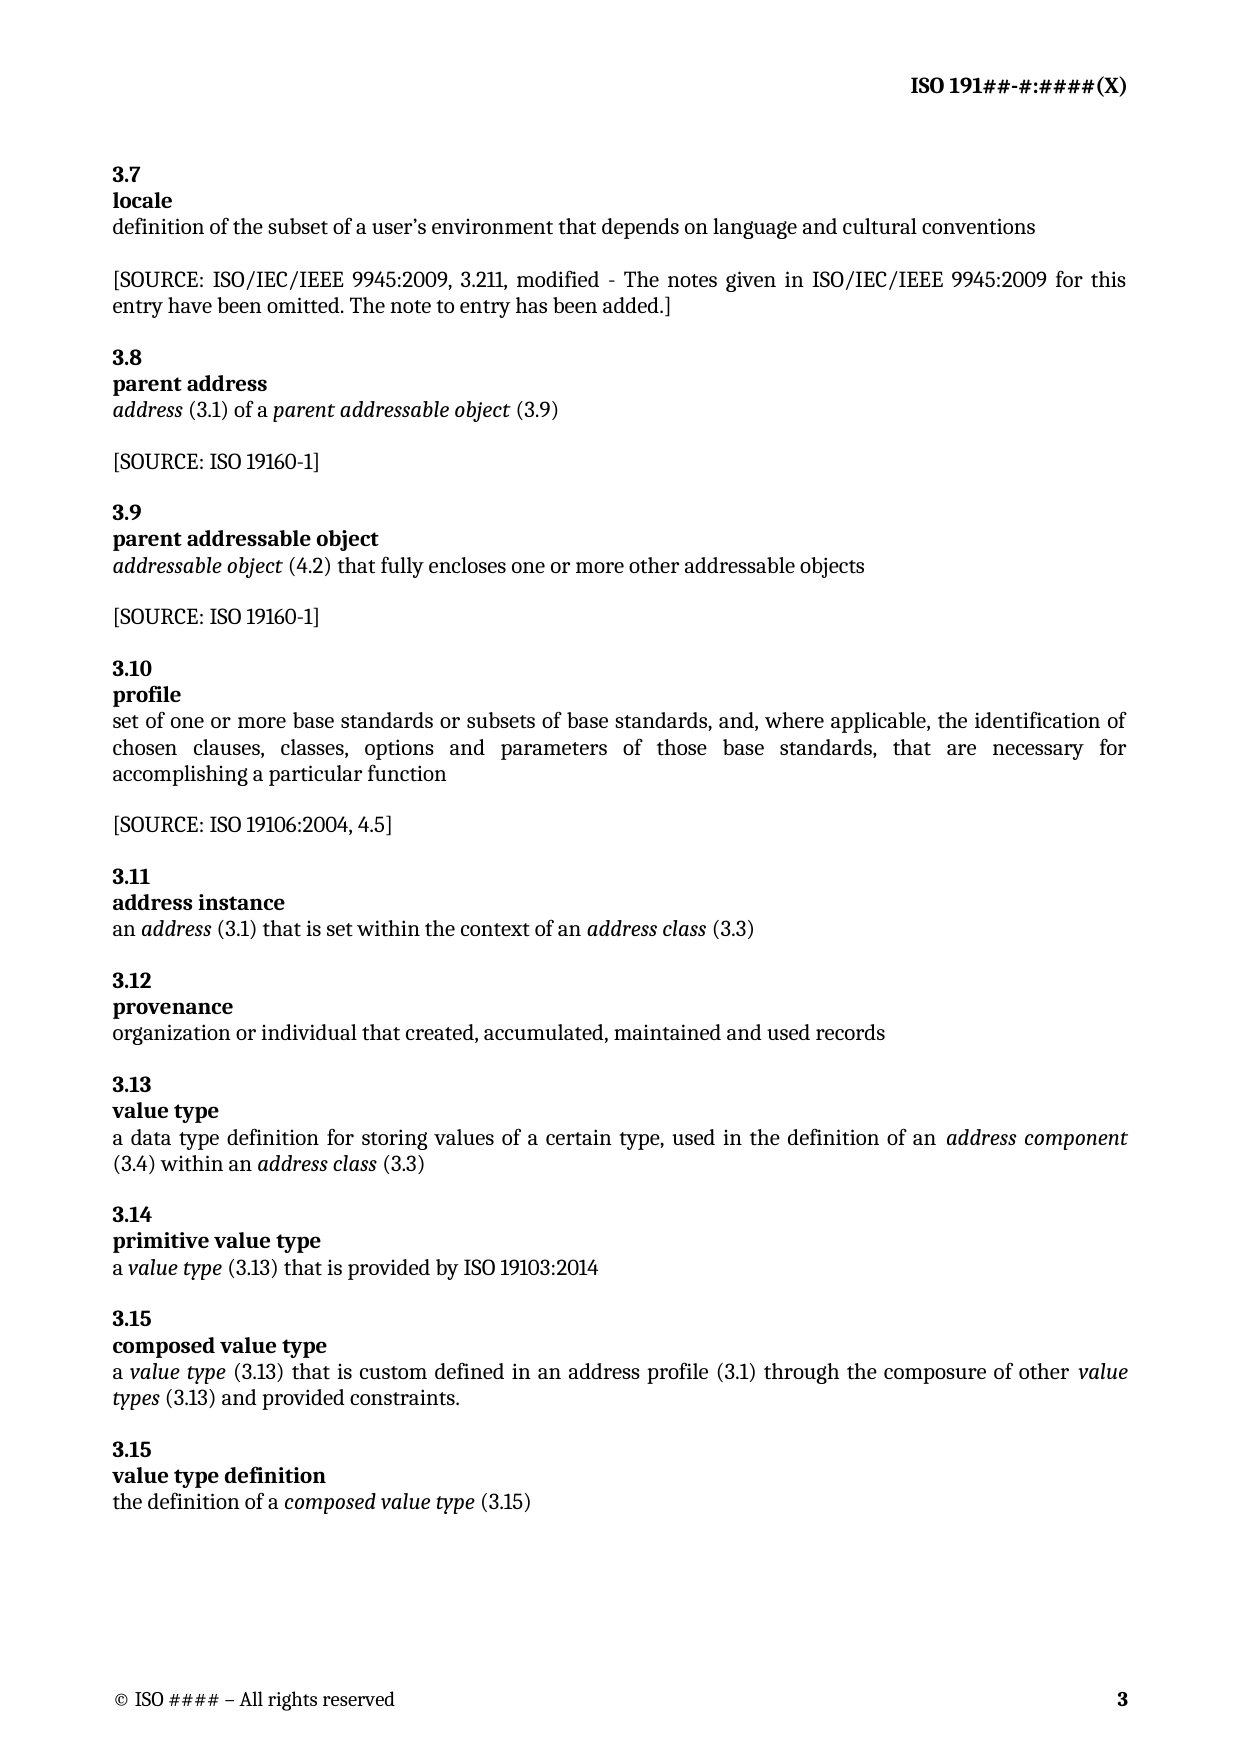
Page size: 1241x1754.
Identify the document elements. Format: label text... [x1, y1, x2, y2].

text locale [112, 188, 1128, 214]
text a data type definition for storing values of a certain type, used in the definition of an address component (3.4) within an address class (3.3) [112, 1124, 1128, 1177]
text definition of the subset of a user’s environment that depends on language and cultural conventions [112, 214, 1128, 240]
text 3.8 [112, 344, 1128, 371]
text 3.12 provenance organization or individual that created, accumulated, maintained and used records [112, 967, 1128, 1047]
text profile [112, 682, 1128, 708]
text address instance [112, 890, 1128, 916]
text primitive value type [112, 1228, 1128, 1255]
text 3.7 [112, 161, 1128, 188]
text [SOURCE: ISO 19106:2004, 4.5] [112, 812, 1128, 838]
text 3.10 [112, 655, 1128, 682]
text value type [112, 1098, 1128, 1124]
text an address (3.1) that is set within the context of an address class (3.3) [112, 916, 1128, 942]
text set of one or more base standards or subsets of base standards, and, where applicable, the identification of chosen clauses, classes, options and parameters of those base standards, that are necessary for accomplishing a particular function [112, 708, 1128, 787]
text 3.11 [112, 863, 1128, 890]
text 3.14 [112, 1202, 1128, 1228]
text parent address [112, 371, 1128, 397]
text value type definition [112, 1463, 1128, 1489]
text 3.9 [112, 500, 1128, 526]
text composed value type [112, 1332, 1128, 1359]
text addressable object (4.2) that fully encloses one or more other addressable objects [112, 553, 1128, 579]
text parent addressable object [112, 526, 1128, 553]
text address (3.1) of a parent addressable object (3.9) [112, 397, 1128, 423]
text 3.15 [112, 1436, 1128, 1463]
text the definition of a composed value type (3.15) [112, 1489, 1128, 1516]
text 3.15 [112, 1306, 1128, 1332]
text a value type (3.13) that is custom defined in an address profile (3.1) through the composure of other value types (3.13) and provided constraints. [112, 1359, 1128, 1411]
text 3.13 [112, 1072, 1128, 1098]
text [SOURCE: ISO 19160-1] [112, 604, 1128, 630]
text [SOURCE: ISO/IEC/IEEE 9945:2009, 3.211, modified - The notes given in ISO/IEC/IEEE 9945:2009 for this entry have been omitted. The note to entry has been added.] [112, 240, 1128, 319]
text a value type (3.13) that is provided by ISO 19103:2014 [112, 1255, 1128, 1281]
text [SOURCE: ISO 19160-1] [112, 448, 1128, 475]
